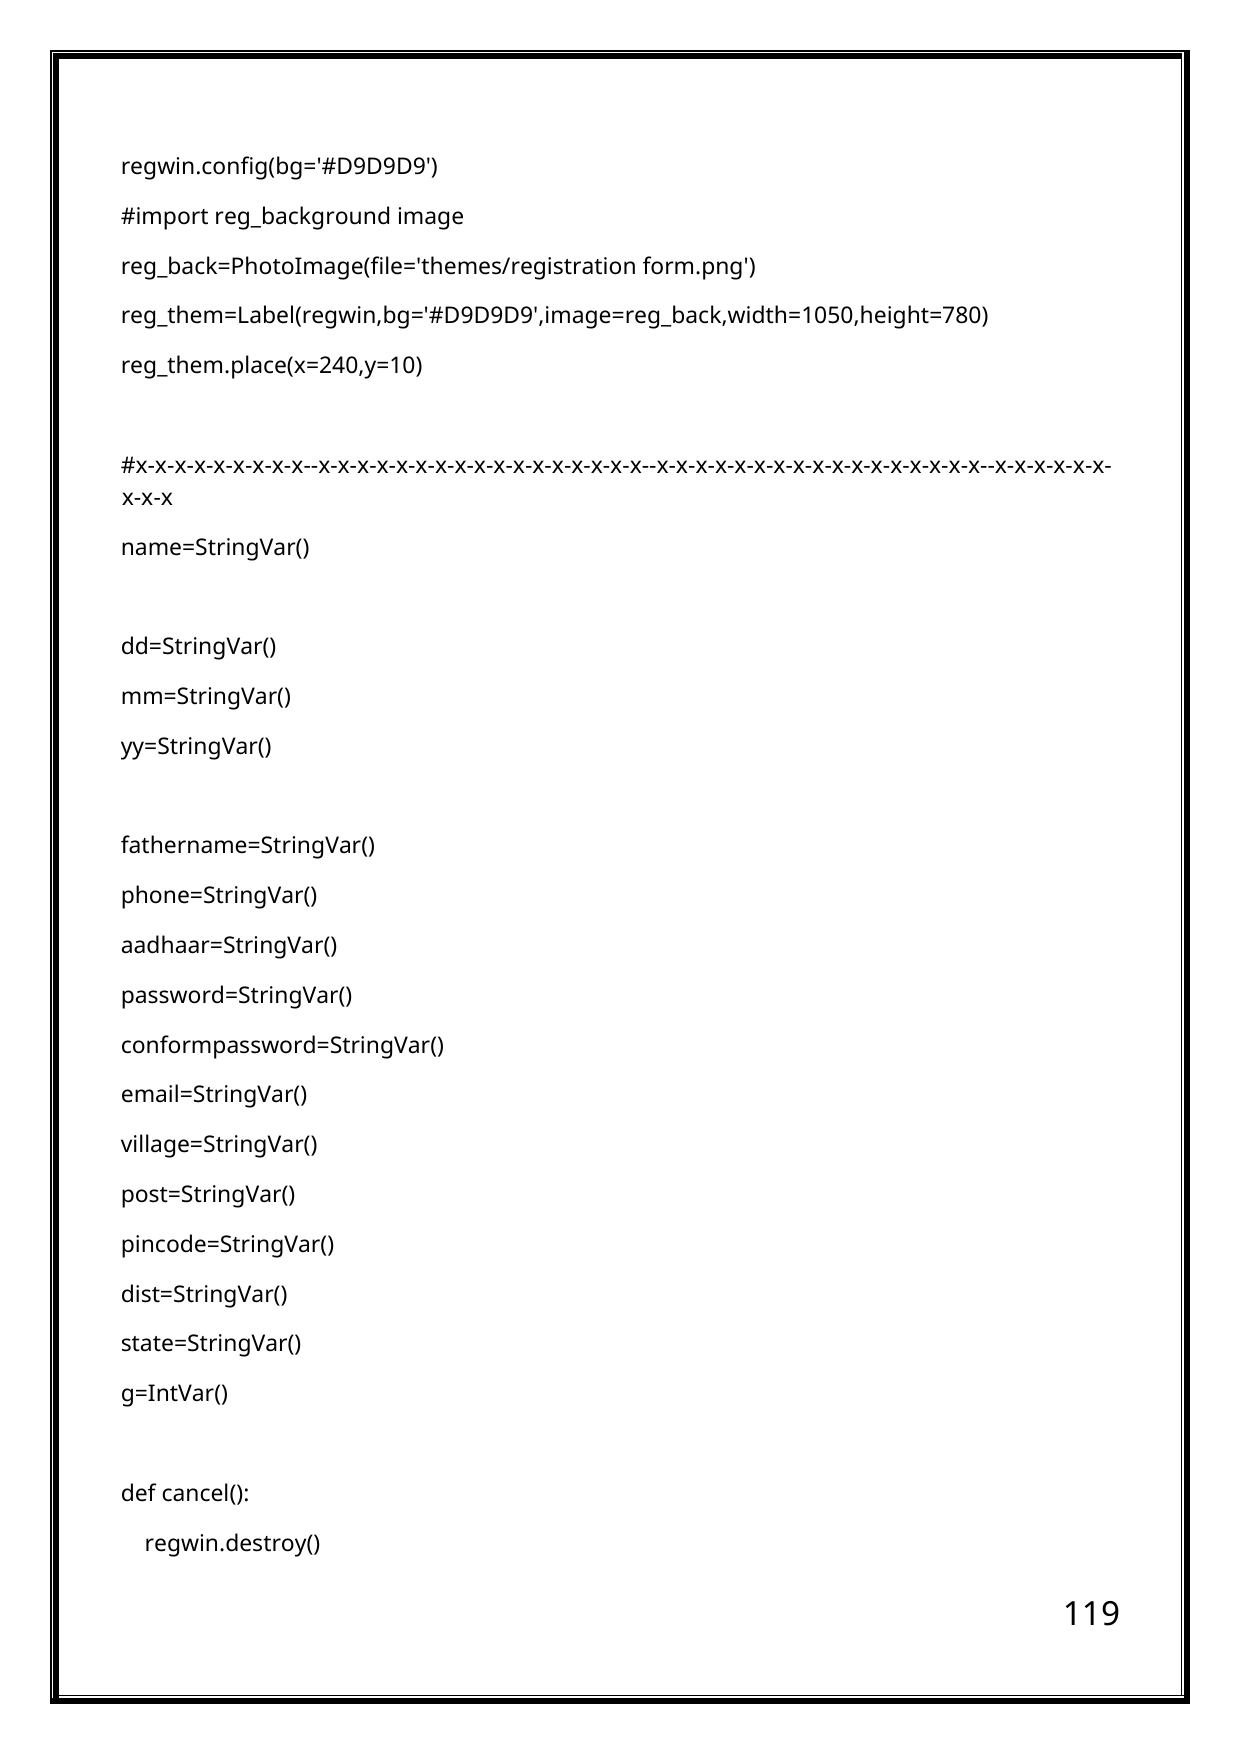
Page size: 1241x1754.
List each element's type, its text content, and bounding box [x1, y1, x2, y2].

text password=StringVar() [121, 979, 1120, 1010]
text dd=StringVar() [121, 630, 1120, 662]
text regwin.destroy() [121, 1527, 1120, 1558]
text reg_back=PhotoImage(file='themes/registration form.png') [121, 249, 1120, 281]
text #x-x-x-x-x-x-x-x-x--x-x-x-x-x-x-x-x-x-x-x-x-x-x-x-x-x--x-x-x-x-x-x-x-x-x-x-x-x-x-x-x-x-x--x-x-x-x-x-x-x-x-x [121, 449, 1120, 512]
text post=StringVar() [121, 1178, 1120, 1209]
text conformpassword=StringVar() [121, 1029, 1120, 1060]
text name=StringVar() [121, 531, 1120, 562]
text g=IntVar() [121, 1377, 1120, 1408]
text fathername=StringVar() [121, 829, 1120, 861]
text village=StringVar() [121, 1128, 1120, 1159]
text state=StringVar() [121, 1327, 1120, 1359]
text regwin.config(bg='#D9D9D9') [121, 150, 1120, 181]
text #import reg_background image [121, 200, 1120, 231]
text pincode=StringVar() [121, 1228, 1120, 1259]
text def cancel(): [121, 1477, 1120, 1508]
text phone=StringVar() [121, 879, 1120, 911]
text reg_them.place(x=240,y=10) [121, 349, 1120, 380]
text dist=StringVar() [121, 1278, 1120, 1309]
text aadhaar=StringVar() [121, 929, 1120, 960]
text yy=StringVar() [121, 730, 1120, 761]
text email=StringVar() [121, 1078, 1120, 1110]
text mm=StringVar() [121, 680, 1120, 711]
text reg_them=Label(regwin,bg='#D9D9D9',image=reg_back,width=1050,height=780) [121, 299, 1120, 331]
